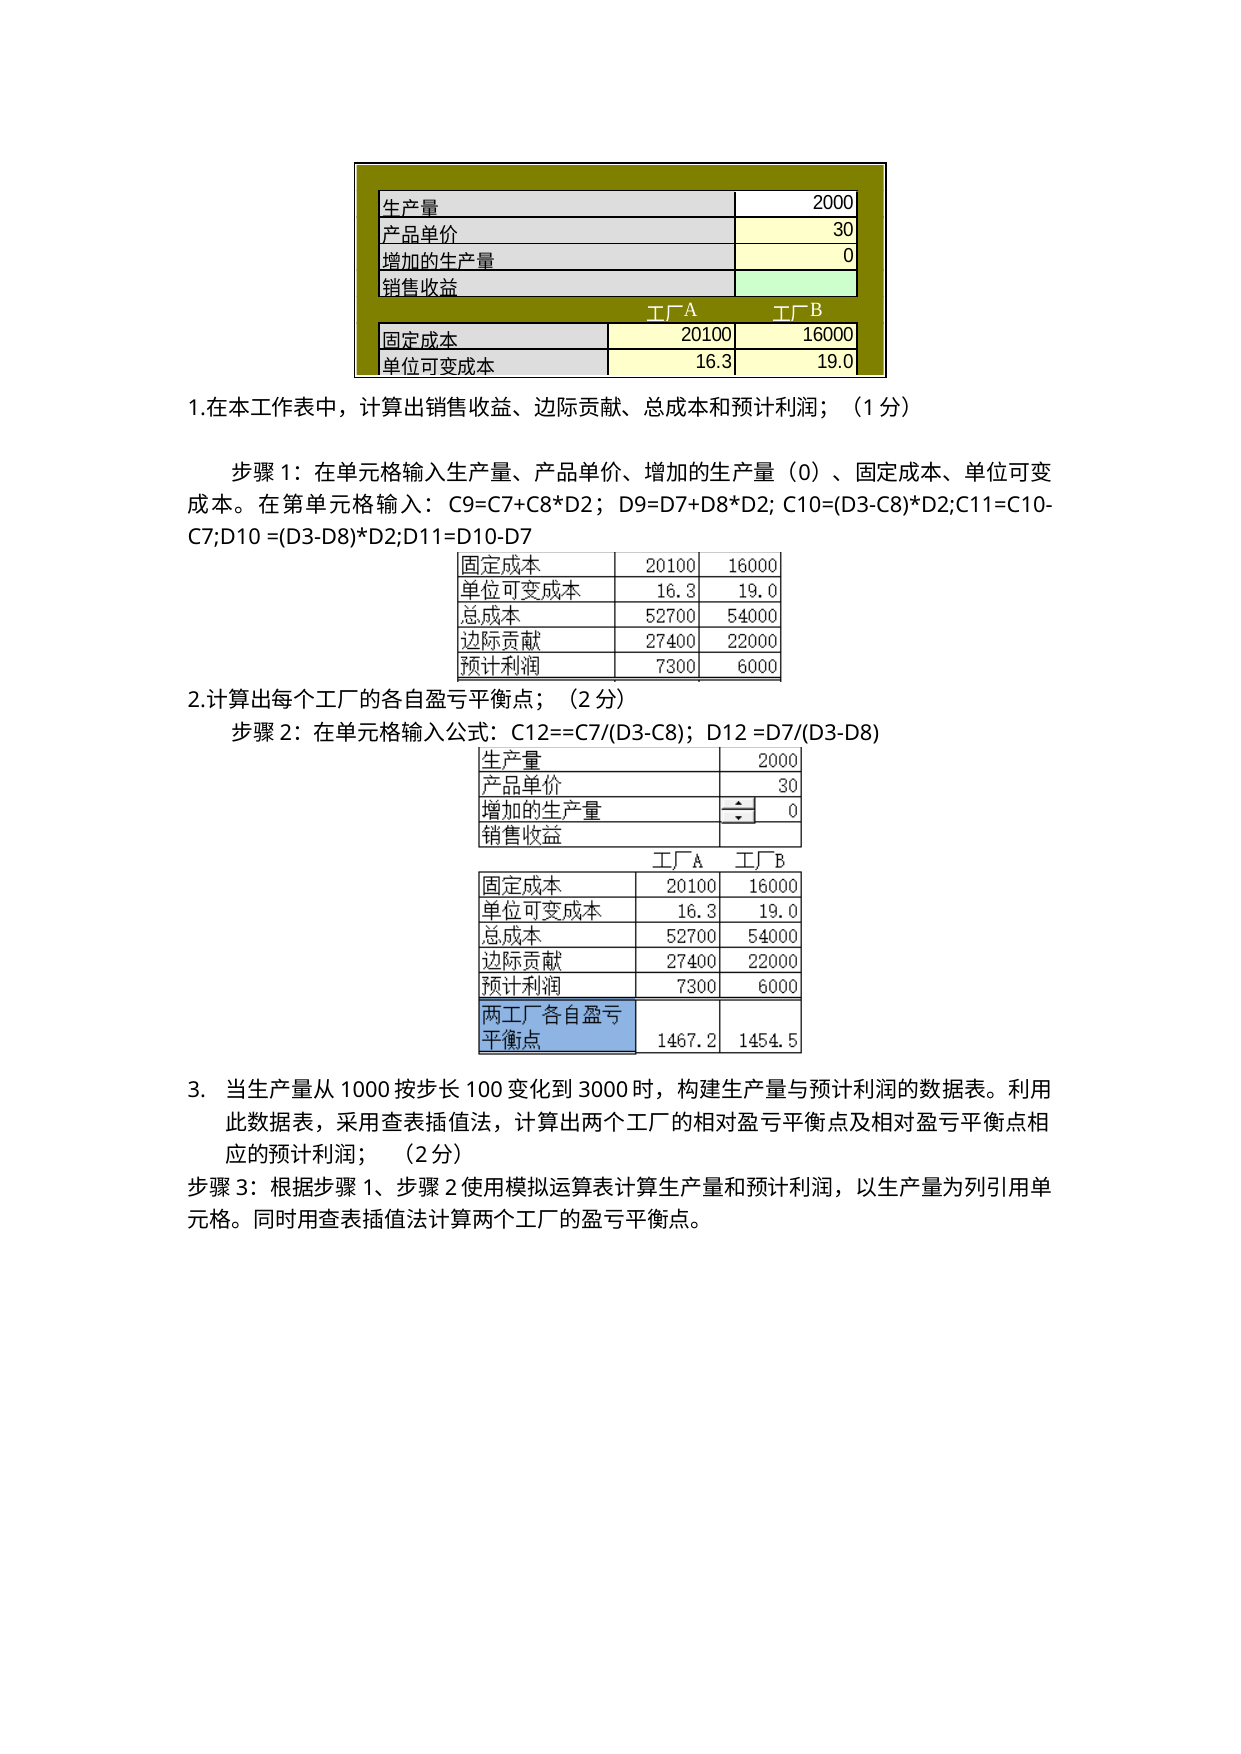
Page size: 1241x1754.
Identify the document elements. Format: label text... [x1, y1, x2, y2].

picture [457, 552, 784, 682]
picture [477, 747, 807, 1056]
text 2.计算出每个工厂的各自盈亏平衡点；（2分） [187, 682, 1053, 714]
text 步骤2：在单元格输入公式：C12==C7/(D3-C8)；D12 =D7/(D3-D8) [187, 714, 1053, 747]
text 1.在本工作表中，计算出销售收益、边际贡献、总成本和预计利润；（1分） [187, 389, 1053, 422]
text 步骤3：根据步骤1、步骤2使用模拟运算表计算生产量和预计利润，以生产量为列引用单元格。同时用查表插值法计算两个工厂的盈亏平衡点。 [187, 1169, 1053, 1234]
text 步骤1：在单元格输入生产量、产品单价、增加的生产量（0）、固定成本、单位可变成本。在第单元格输入：C9=C7+C8*D2；D9=D7+D8*D2; C10=(D3-C8)*D2;C11=C10-C7;D10 =(D3-D8)*D2;D11=D10-D7 [187, 454, 1053, 552]
list 当生产量从1000按步长100变化到3000时，构建生产量与预计利润的数据表。利用此数据表，采用查表插值法，计算出两个工厂的相对盈亏平衡点及相对盈亏平衡点相应的预计利润； （2分） [187, 1072, 1053, 1169]
